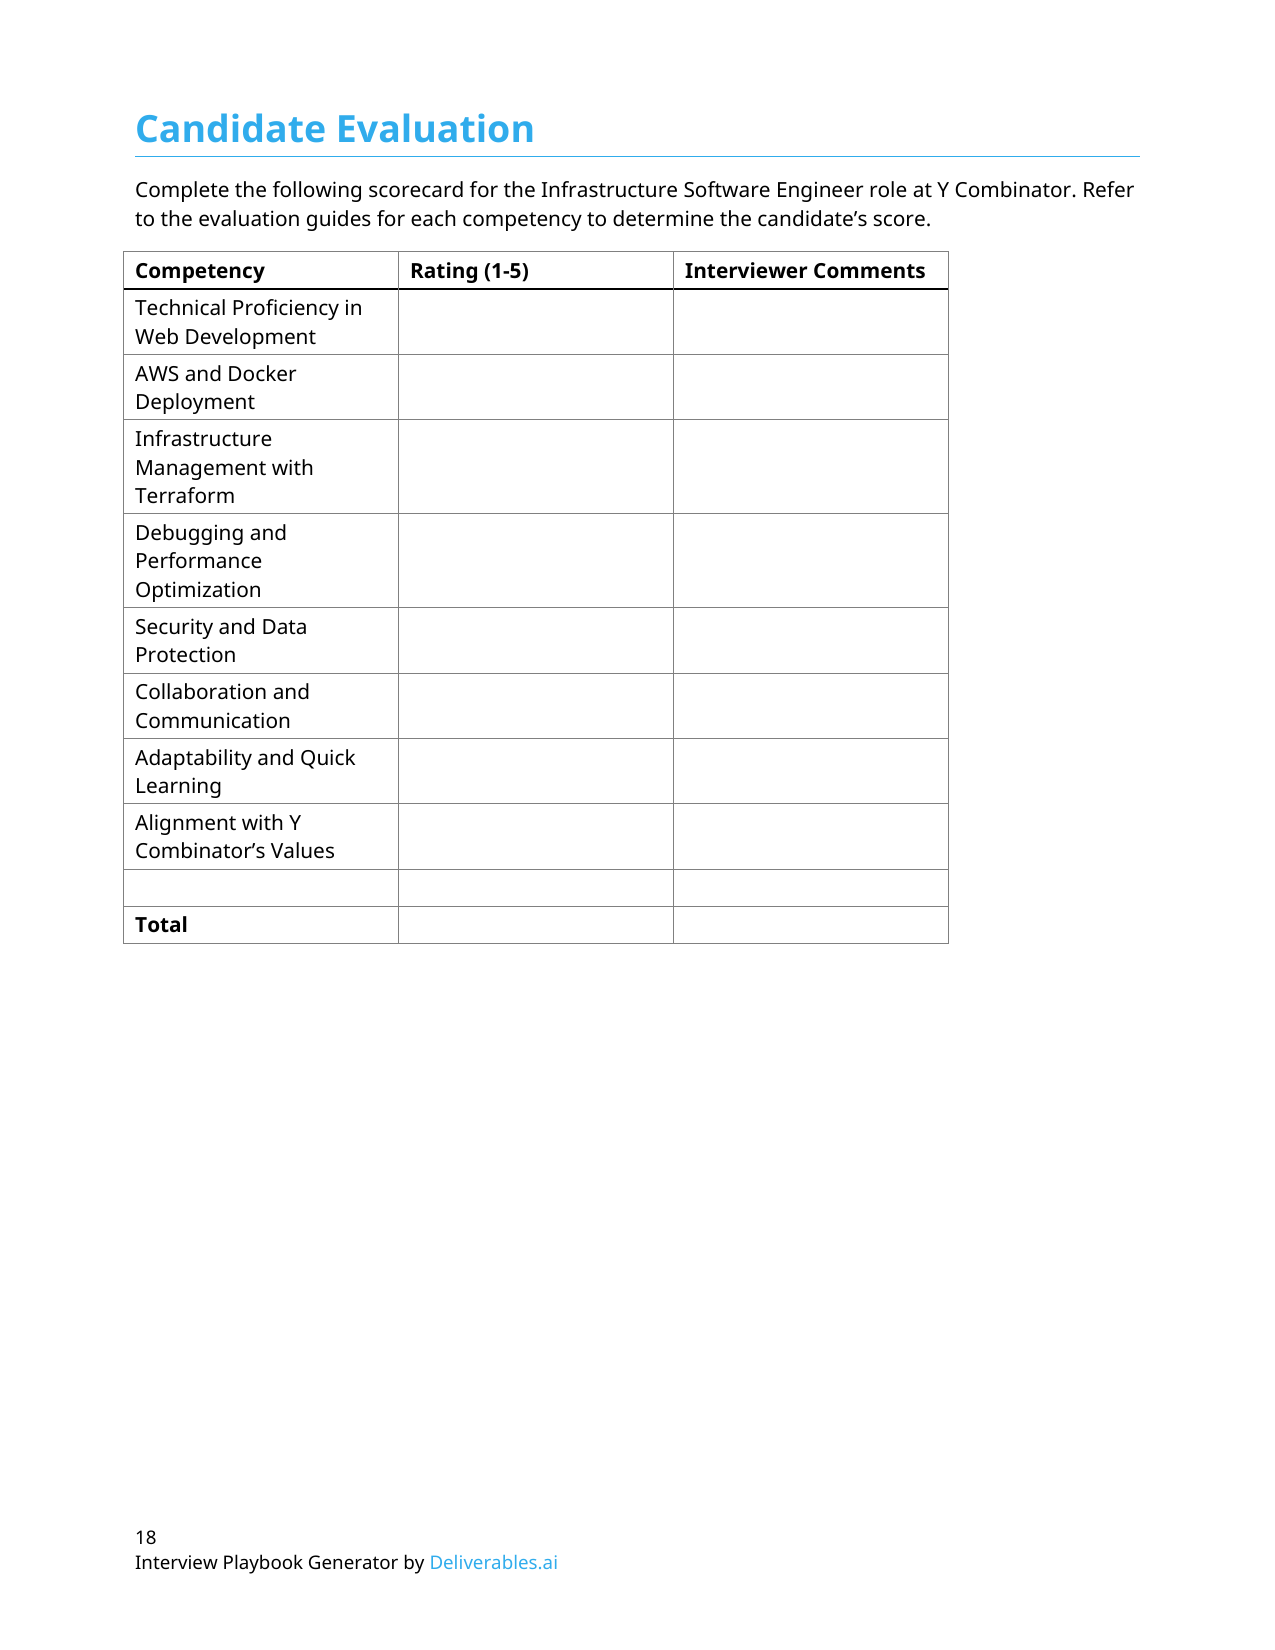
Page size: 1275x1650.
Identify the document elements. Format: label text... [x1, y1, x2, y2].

table_cell [399, 420, 673, 513]
table_cell [399, 739, 673, 803]
table_cell Adaptability and Quick Learning [124, 739, 398, 803]
table_cell [674, 739, 948, 803]
table_header Rating (1-5) [399, 252, 673, 288]
table_cell [399, 514, 673, 607]
table_cell [674, 870, 948, 906]
table_cell [674, 674, 948, 738]
table_cell Security and Data Protection [124, 608, 398, 672]
table_header Competency [124, 252, 398, 288]
table_cell [399, 608, 673, 672]
table_cell Technical Proficiency in Web Development [124, 290, 398, 354]
table_cell [674, 420, 948, 513]
subtitle Candidate Evaluation [135, 102, 1140, 156]
table_cell AWS and Docker Deployment [124, 355, 398, 419]
table_cell Debugging and Performance Optimization [124, 514, 398, 607]
table_cell [399, 290, 673, 354]
table_cell [674, 290, 948, 354]
table_cell [674, 907, 948, 943]
table_cell [674, 514, 948, 607]
table_cell Infrastructure Management with Terraform [124, 420, 398, 513]
table_cell [674, 355, 948, 419]
table_header Interviewer Comments [674, 252, 948, 288]
table_cell [399, 355, 673, 419]
table_cell Collaboration and Communication [124, 674, 398, 738]
table_cell [674, 608, 948, 672]
table_cell [399, 907, 673, 943]
table_cell [399, 674, 673, 738]
table_cell [124, 870, 398, 906]
table_cell Total [124, 907, 398, 943]
table_cell [399, 804, 673, 869]
table_cell [674, 804, 948, 869]
table_cell Alignment with Y Combinator’s Values [124, 804, 398, 869]
text Complete the following scorecard for the Infrastructure Software Engineer role at Y Combinator. Refer to the evaluation guides for each competency to determine the candidate’s score. [135, 175, 1140, 232]
table_cell [399, 870, 673, 906]
